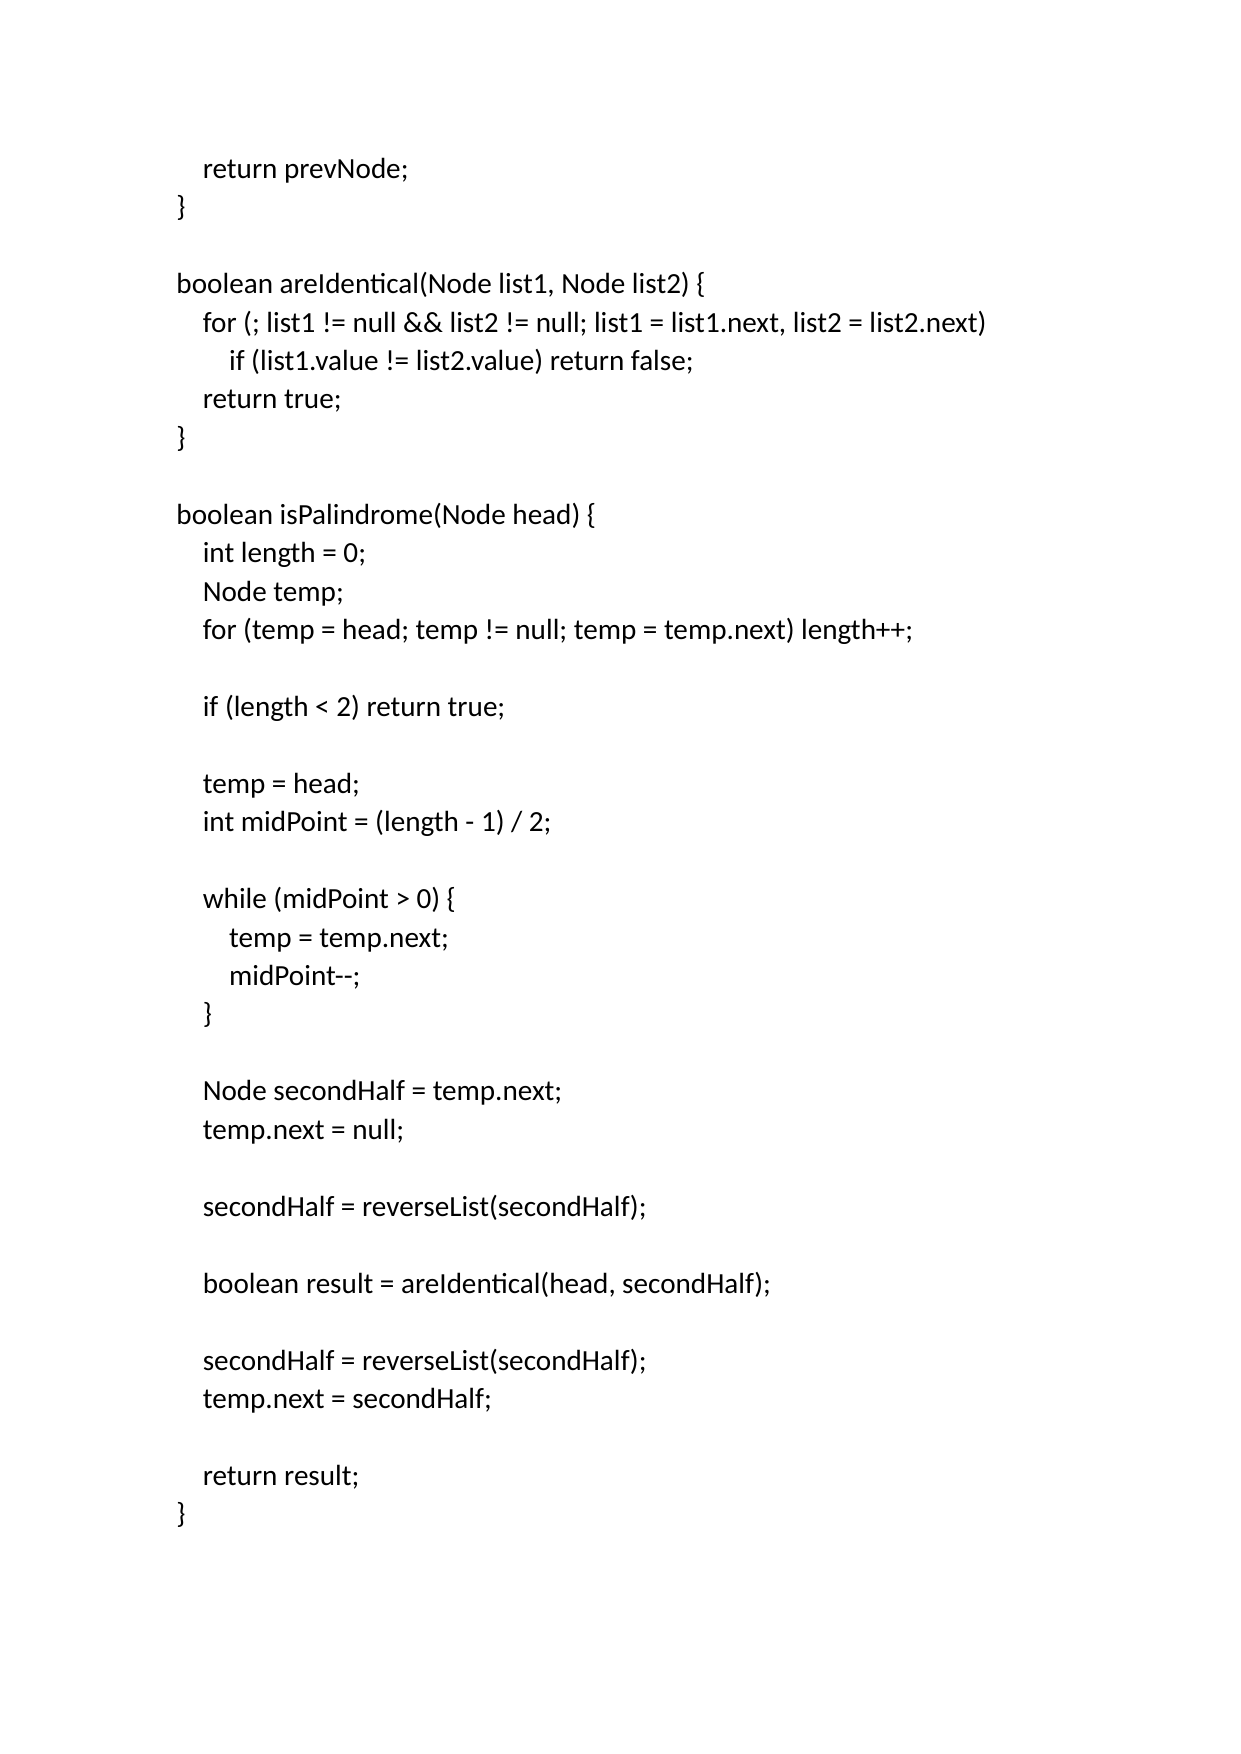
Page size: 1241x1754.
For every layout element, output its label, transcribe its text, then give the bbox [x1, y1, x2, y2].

text return result; [150, 1457, 1090, 1492]
text boolean areIdentical(Node list1, Node list2) { [150, 265, 1090, 301]
text temp = temp.next; [150, 919, 1090, 954]
text return true; [150, 381, 1090, 416]
text boolean result = areIdentical(head, secondHalf); [150, 1265, 1090, 1300]
text return prevNode; [150, 150, 1090, 186]
text } [150, 1495, 1090, 1531]
text Node secondHalf = temp.next; [150, 1072, 1090, 1108]
text if (list1.value != list2.value) return false; [150, 342, 1090, 378]
text Node temp; [150, 573, 1090, 608]
text for (temp = head; temp != null; temp = temp.next) length++; [150, 611, 1090, 647]
text secondHalf = reverseList(secondHalf); [150, 1342, 1090, 1377]
text secondHalf = reverseList(secondHalf); [150, 1188, 1090, 1223]
text } [150, 188, 1090, 224]
text temp.next = null; [150, 1111, 1090, 1147]
text midPoint--; [150, 957, 1090, 993]
text int length = 0; [150, 534, 1090, 570]
text temp.next = secondHalf; [150, 1380, 1090, 1416]
text } [150, 996, 1090, 1031]
text if (length < 2) return true; [150, 688, 1090, 724]
text int midPoint = (length - 1) / 2; [150, 803, 1090, 839]
text while (midPoint > 0) { [150, 880, 1090, 916]
text } [150, 419, 1090, 455]
text for (; list1 != null && list2 != null; list1 = list1.next, list2 = list2.next) [150, 304, 1090, 339]
text boolean isPalindrome(Node head) { [150, 496, 1090, 532]
text temp = head; [150, 765, 1090, 801]
